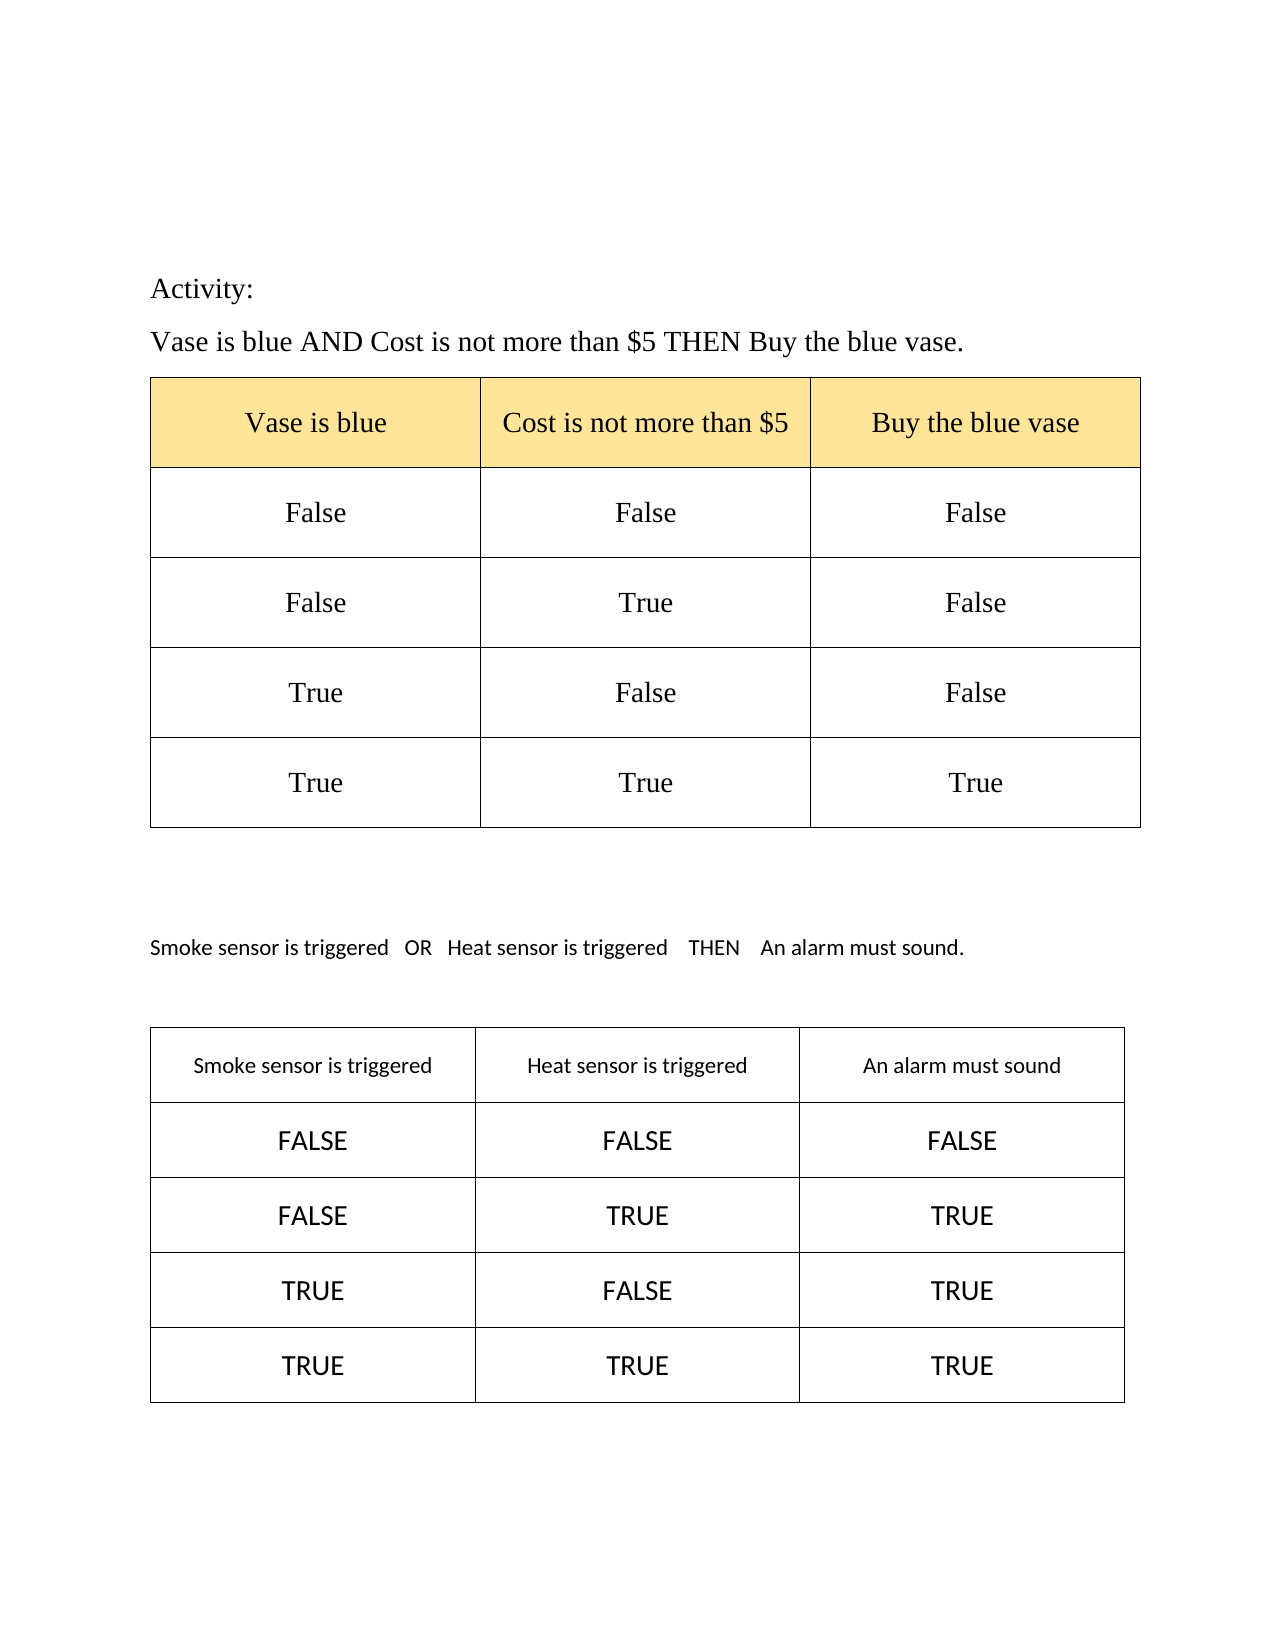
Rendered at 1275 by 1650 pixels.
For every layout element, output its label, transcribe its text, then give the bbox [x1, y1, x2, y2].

table_cell True [151, 738, 480, 827]
table_cell FALSE [151, 1178, 475, 1252]
table_cell FALSE [151, 1103, 475, 1177]
table_cell True [151, 648, 480, 737]
text Vase is blue AND Cost is not more than $5 THEN Buy the blue vase. [150, 324, 1125, 357]
table_cell False [481, 468, 810, 557]
table_header Cost is not more than $5 [481, 378, 810, 467]
table_cell False [811, 558, 1140, 647]
table_cell FALSE [800, 1103, 1124, 1177]
table_cell TRUE [800, 1178, 1124, 1252]
table_header Buy the blue vase [811, 378, 1140, 467]
text Smoke sensor is triggered OR Heat sensor is triggered THEN An alarm must sound. [150, 933, 1125, 961]
table_cell False [811, 648, 1140, 737]
table_cell TRUE [800, 1328, 1124, 1402]
text Activity: [150, 271, 1125, 305]
table_cell False [481, 648, 810, 737]
table_header An alarm must sound [800, 1028, 1124, 1102]
table_header Vase is blue [151, 378, 480, 467]
table_cell TRUE [151, 1253, 475, 1327]
table_cell False [151, 468, 480, 557]
table_cell True [811, 738, 1140, 827]
table_header Heat sensor is triggered [476, 1028, 799, 1102]
table_cell TRUE [476, 1328, 799, 1402]
table_header Smoke sensor is triggered [151, 1028, 475, 1102]
table_cell False [811, 468, 1140, 557]
table_cell FALSE [476, 1253, 799, 1327]
table_cell TRUE [151, 1328, 475, 1402]
table_cell TRUE [800, 1253, 1124, 1327]
table_cell False [151, 558, 480, 647]
table_cell FALSE [476, 1103, 799, 1177]
table_cell TRUE [476, 1178, 799, 1252]
table_cell True [481, 738, 810, 827]
table_cell True [481, 558, 810, 647]
